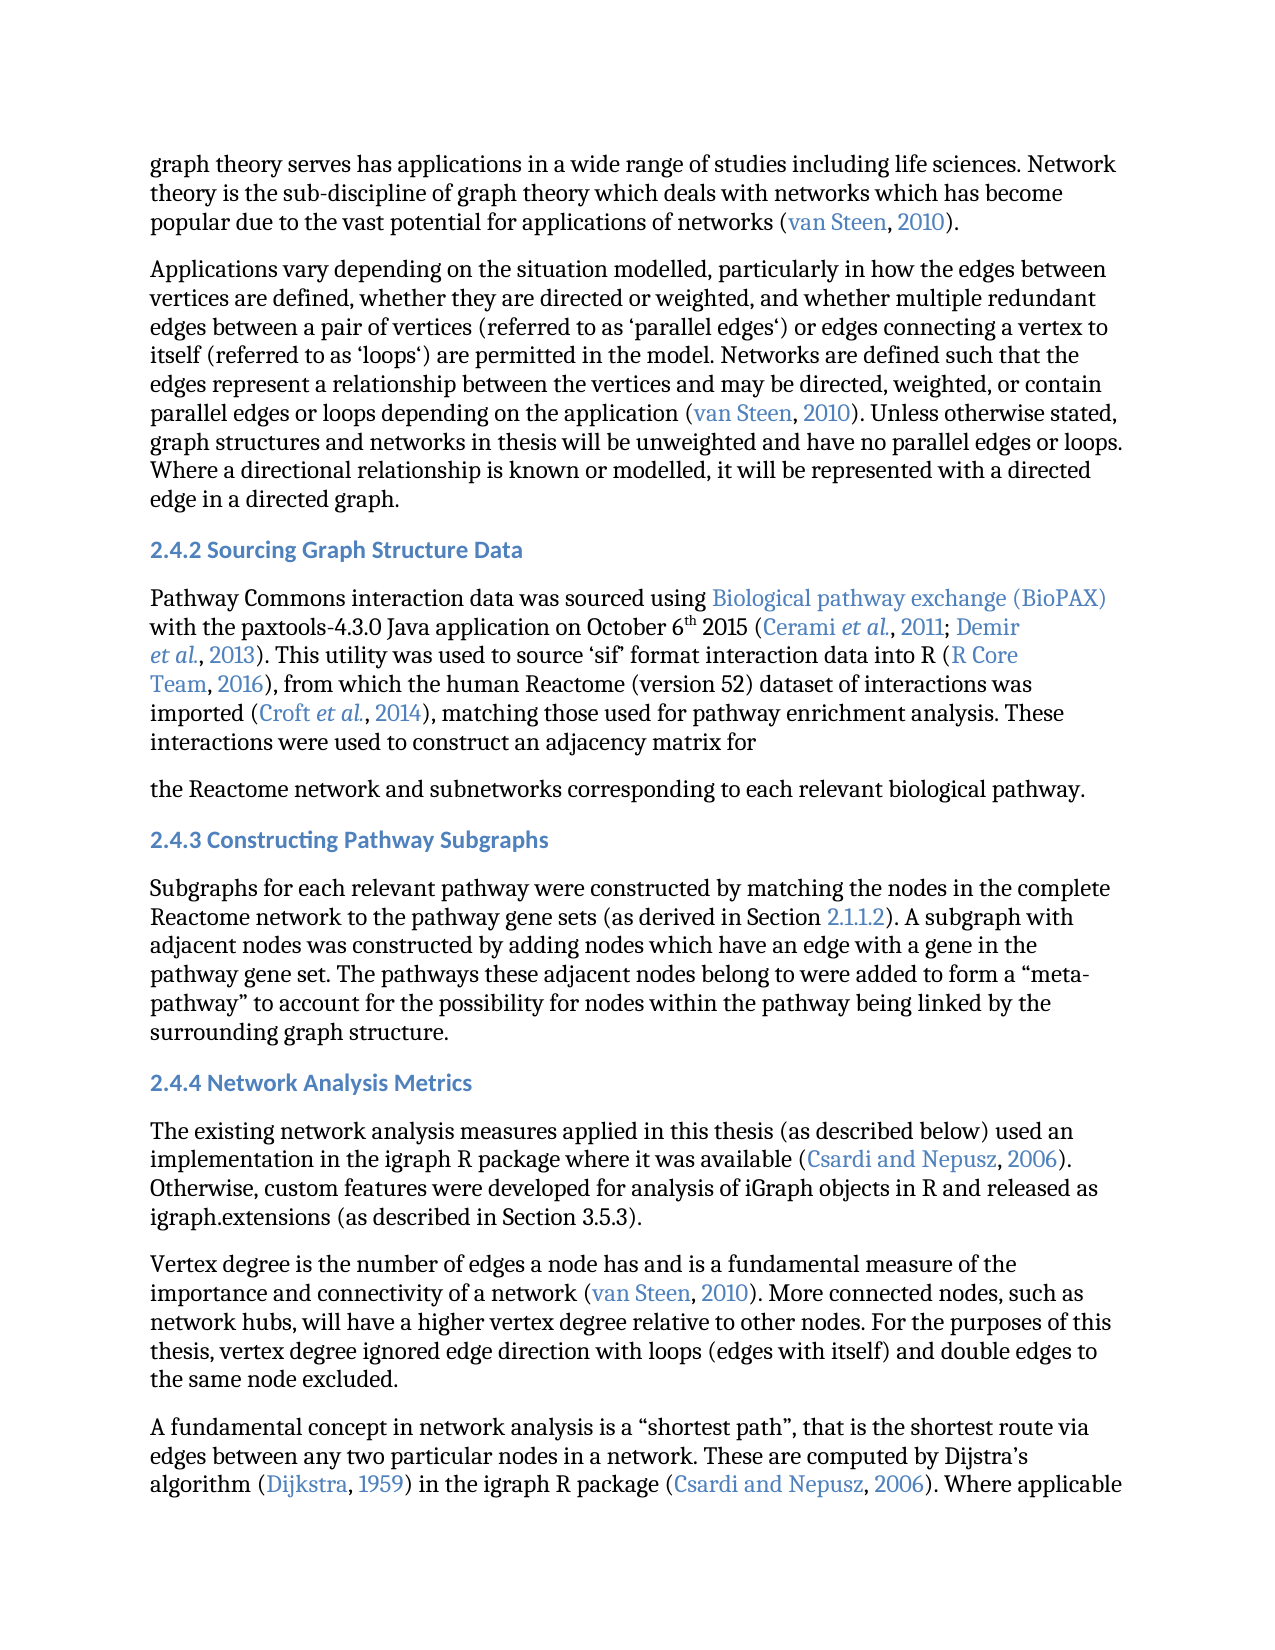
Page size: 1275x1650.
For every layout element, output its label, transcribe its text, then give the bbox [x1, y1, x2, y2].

text Subgraphs for each relevant pathway were constructed by matching the nodes in the complete Reactome network to the pathway gene sets (as derived in Section 2.1.1.2). A subgraph with adjacent nodes was constructed by adding nodes which have an edge with a gene in the pathway gene set. The pathways these adjacent nodes belong to were added to form a “meta-pathway” to account for the possibility for nodes within the pathway being linked by the surrounding graph structure. [150, 874, 1125, 1046]
text Applications vary depending on the situation modelled, particularly in how the edges between vertices are defined, whether they are directed or weighted, and whether multiple redundant edges between a pair of vertices (referred to as ‘parallel edges‘) or edges connecting a vertex to itself (referred to as ‘loops‘) are permitted in the model. Networks are defined such that the edges represent a relationship between the vertices and may be directed, weighted, or contain parallel edges or loops depending on the application (van Steen, 2010). Unless otherwise stated, graph structures and networks in thesis will be unweighted and have no parallel edges or loops. Where a directional relationship is known or modelled, it will be represented with a directed edge in a directed graph. [150, 255, 1125, 514]
subtitle 2.4.4 Network Analysis Metrics [150, 1067, 1125, 1098]
subtitle 2.4.2 Sourcing Graph Structure Data [150, 534, 1125, 565]
text the Reactome network and subnetworks corresponding to each relevant biological pathway. [150, 775, 1125, 804]
text Pathway Commons interaction data was sourced using Biological pathway exchange (BioPAX) with the paxtools-4.3.0 Java application on October 6th 2015 (Cerami et al., 2011; Demir et al., 2013). This utility was used to source ‘sif’ format interaction data into R (R Core Team, 2016), from which the human Reactome (version 52) dataset of interactions was imported (Croft et al., 2014), matching those used for pathway enrichment analysis. These interactions were used to construct an adjacency matrix for [150, 584, 1125, 756]
text The existing network analysis measures applied in this thesis (as described below) used an implementation in the igraph R package where it was available (Csardi and Nepusz, 2006). Otherwise, custom features were developed for analysis of iGraph objects in R and released as igraph.extensions (as described in Section 3.5.3). [150, 1117, 1125, 1232]
text Vertex degree is the number of edges a node has and is a fundamental measure of the importance and connectivity of a network (van Steen, 2010). More connected nodes, such as network hubs, will have a higher vertex degree relative to other nodes. For the purposes of this thesis, vertex degree ignored edge direction with loops (edges with itself) and double edges to the same node excluded. [150, 1250, 1125, 1394]
subtitle 2.4.3 Constructing Pathway Subgraphs [150, 825, 1125, 855]
